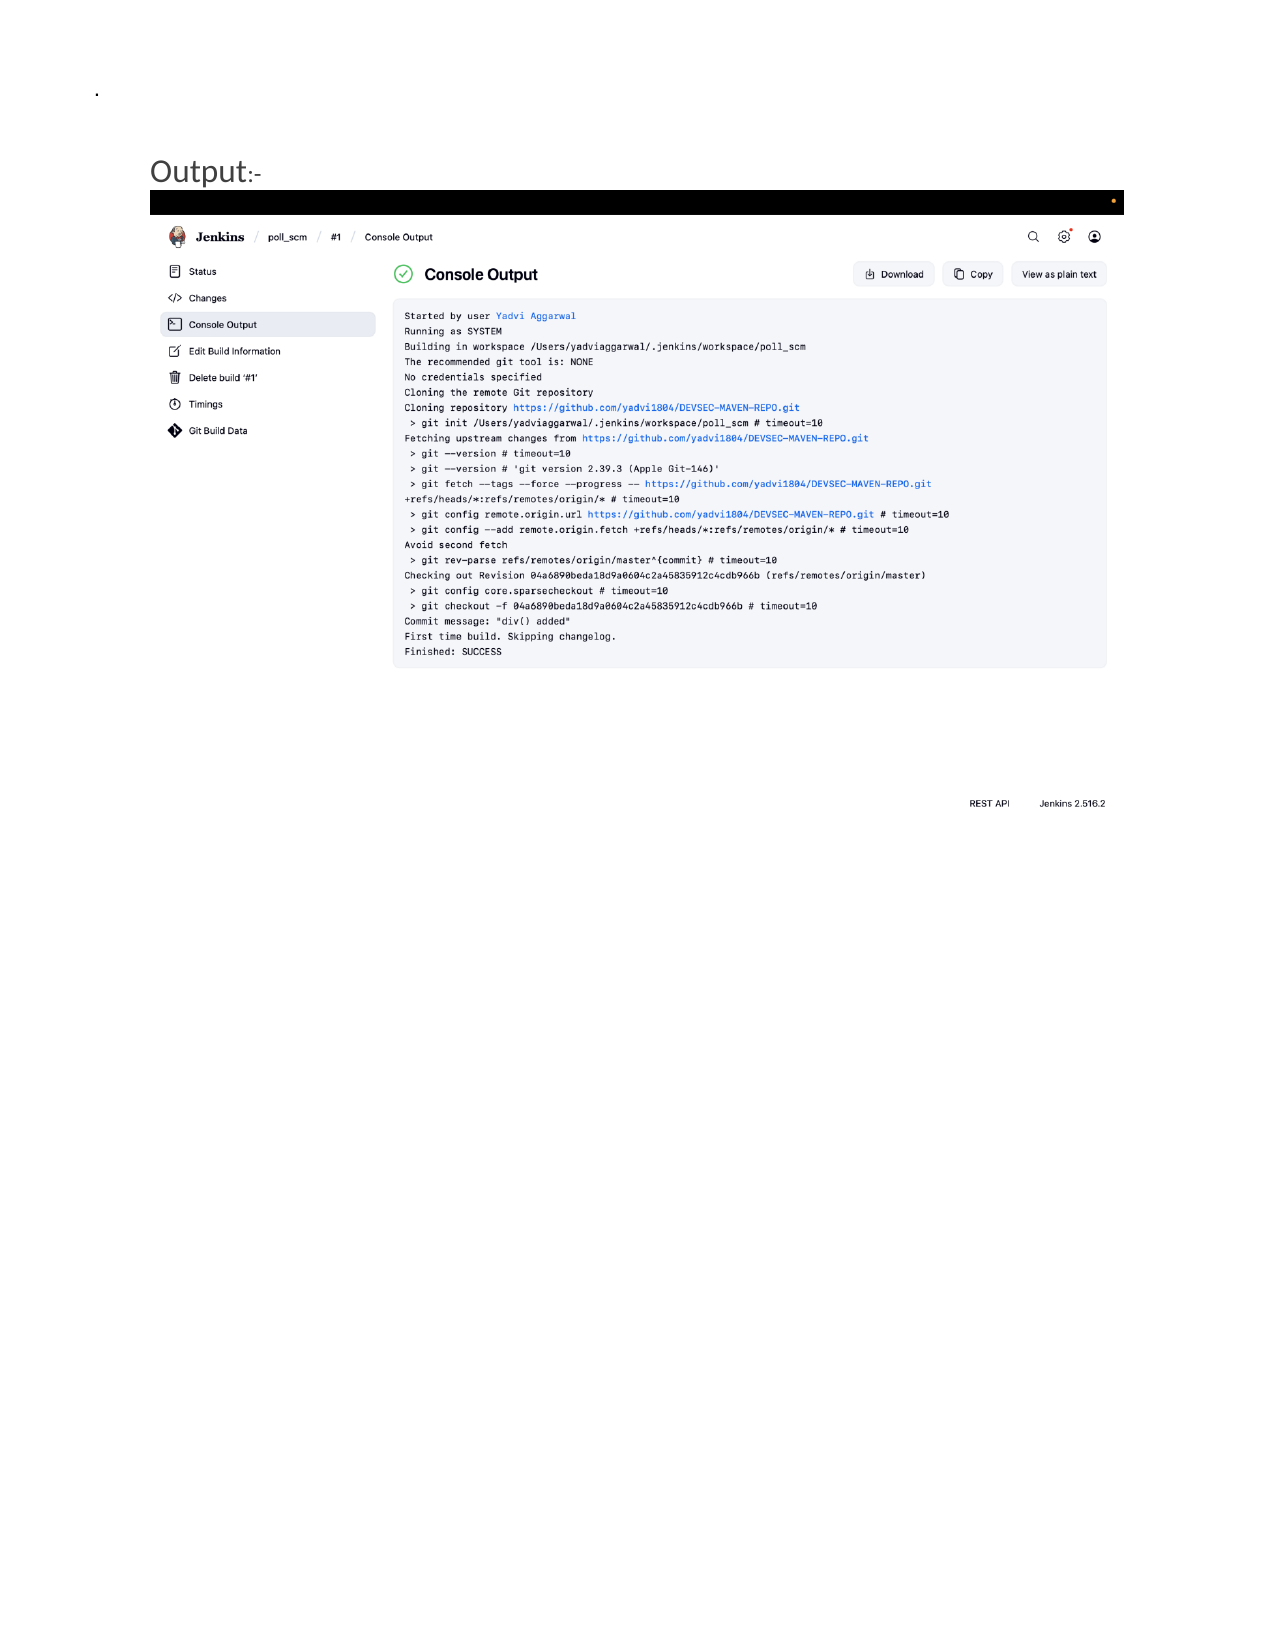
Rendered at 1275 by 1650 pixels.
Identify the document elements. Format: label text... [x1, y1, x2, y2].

picture [150, 190, 1124, 824]
text Output:- [150, 150, 1125, 191]
